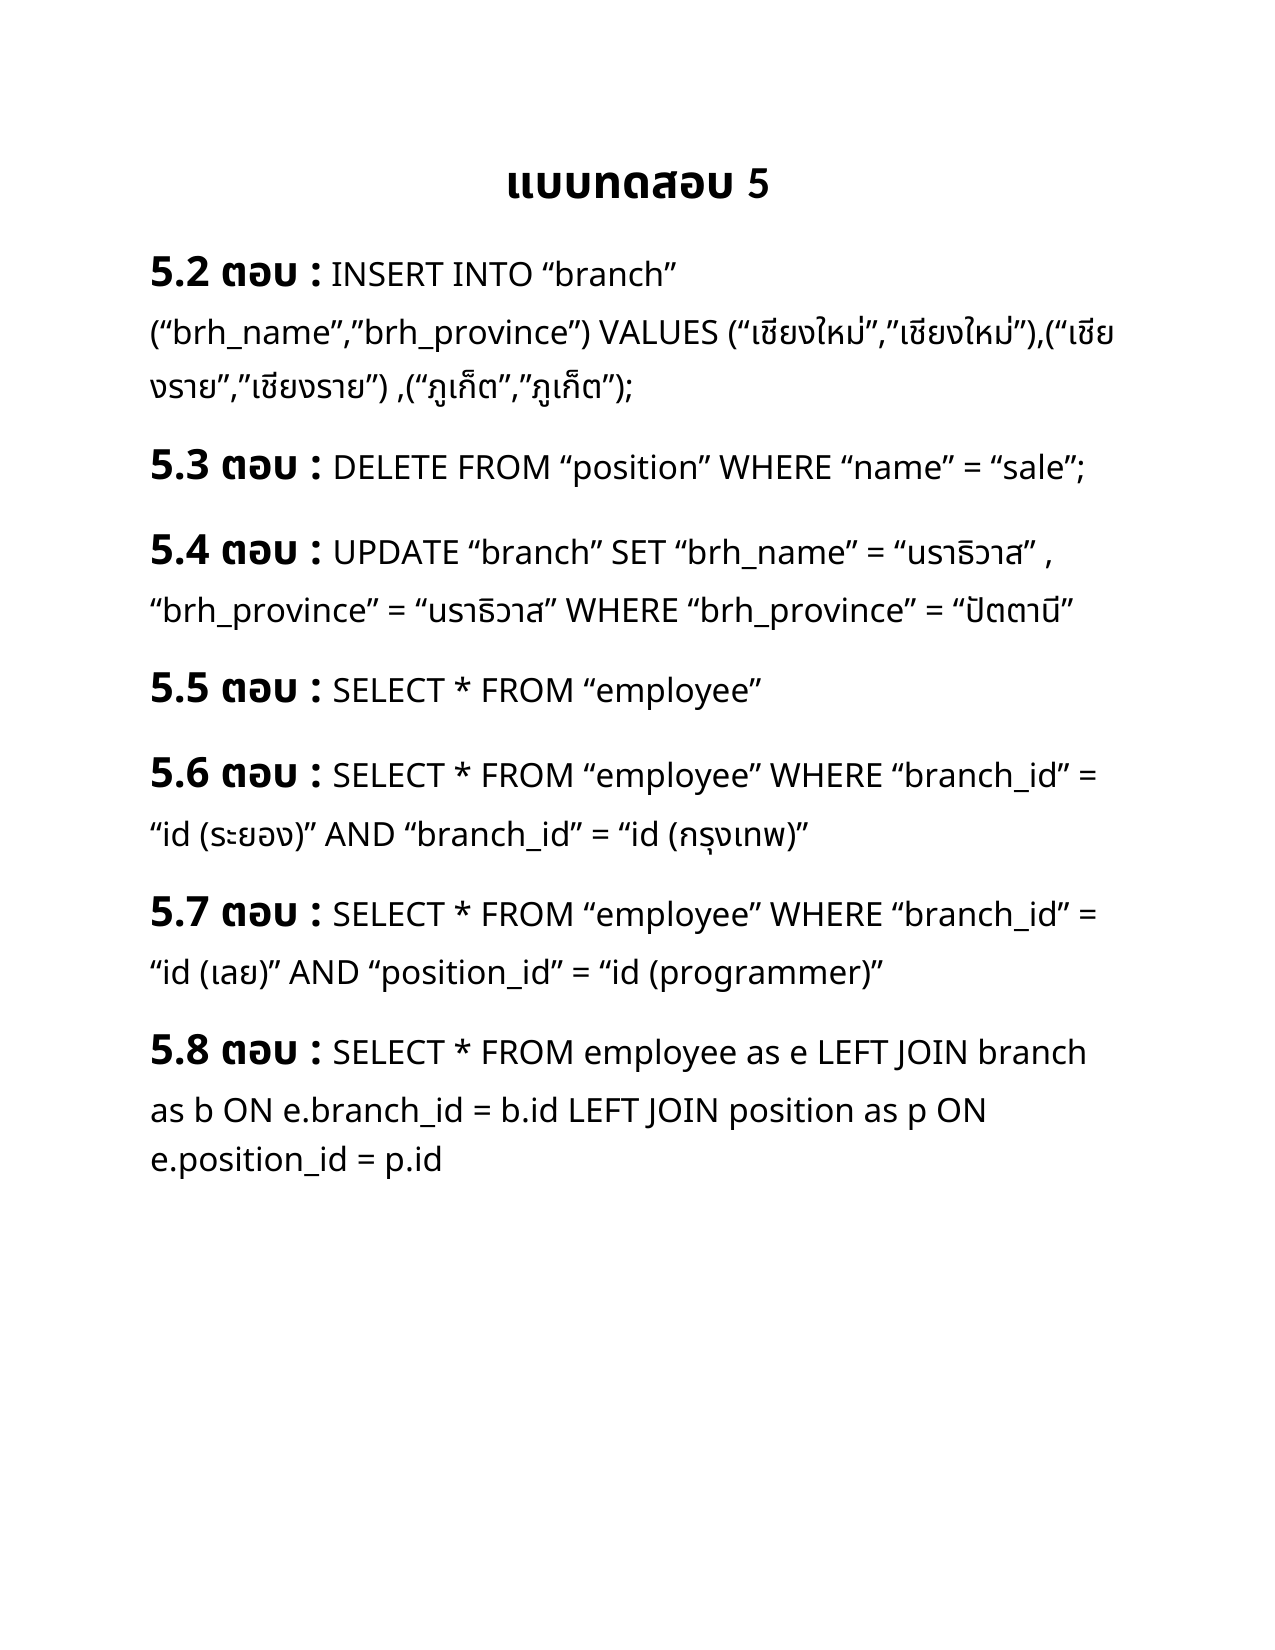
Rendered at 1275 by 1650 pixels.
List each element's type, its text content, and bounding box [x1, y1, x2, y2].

text 5.4 ตอบ : UPDATE “branch” SET “brh_name” = “นราธิวาส” , “brh_province” = “นราธิวาส” WHERE “brh_province” = “ปัตตานี” [150, 519, 1125, 637]
text 5.6 ตอบ : SELECT * FROM “employee” WHERE “branch_id” = “id (ระยอง)” AND “branch_id” = “id (กรุงเทพ)” [150, 743, 1125, 861]
text 5.5 ตอบ : SELECT * FROM “employee” [150, 658, 1125, 721]
text แบบทดสอบ 5 [150, 150, 1125, 219]
text 5.3 ตอบ : DELETE FROM “position” WHERE “name” = “sale”; [150, 434, 1125, 498]
text 5.2 ตอบ : INSERT INTO “branch” (“brh_name”,”brh_province”) VALUES (“เชียงใหม่”,”เชียงใหม่”),(“เชียงราย”,”เชียงราย”) ,(“ภูเก็ต”,”ภูเก็ต”); [150, 241, 1125, 414]
text 5.8 ตอบ : SELECT * FROM employee as e LEFT JOIN branch as b ON e.branch_id = b.id LEFT JOIN position as p ON e.position_id = p.id [150, 1020, 1125, 1181]
text 5.7 ตอบ : SELECT * FROM “employee” WHERE “branch_id” = “id (เลย)” AND “position_id” = “id (programmer)” [150, 882, 1125, 999]
